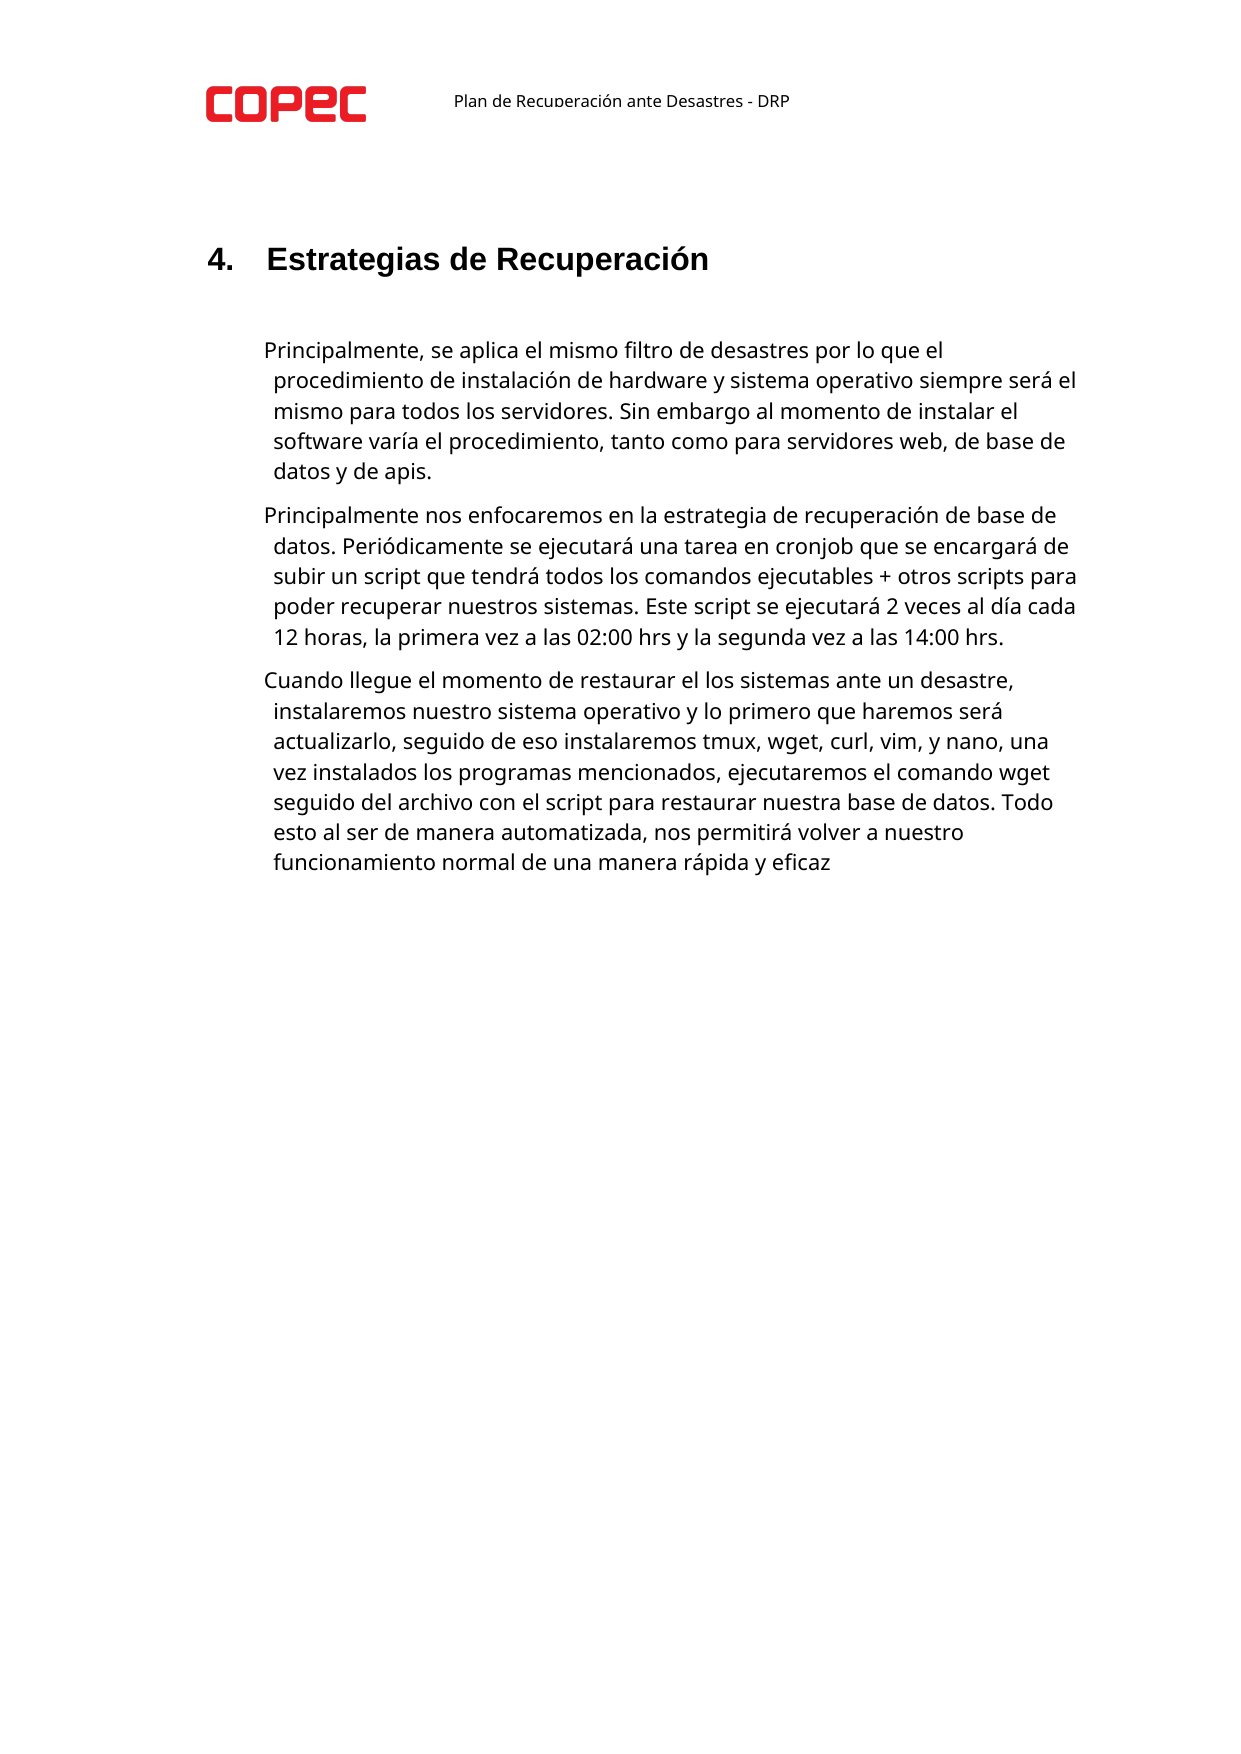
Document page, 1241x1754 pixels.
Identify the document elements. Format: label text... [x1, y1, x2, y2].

text Principalmente nos enfocaremos en la estrategia de recuperación de base de datos. Periódicamente se ejecutará una tarea en cronjob que se encargará de subir un script que tendrá todos los comandos ejecutables + otros scripts para poder recuperar nuestros sistemas. Este script se ejecutará 2 veces al día cada 12 horas, la primera vez a las 02:00 hrs y la segunda vez a las 14:00 hrs. [264, 500, 1088, 651]
text Cuando llegue el momento de restaurar el los sistemas ante un desastre, instalaremos nuestro sistema operativo y lo primero que haremos será actualizarlo, seguido de eso instalaremos tmux, wget, curl, vim, y nano, una vez instalados los programas mencionados, ejecutaremos el comando wget seguido del archivo con el script para restaurar nuestra base de datos. Todo esto al ser de manera automatizada, nos permitirá volver a nuestro funcionamiento normal de una manera rápida y eficaz [264, 666, 1088, 877]
text Principalmente, se aplica el mismo filtro de desastres por lo que el procedimiento de instalación de hardware y sistema operativo siempre será el mismo para todos los servidores. Sin embargo al momento de instalar el software varía el procedimiento, tanto como para servidores web, de base de datos y de apis. [264, 335, 1088, 486]
subtitle Estrategias de Recuperación [207, 240, 1165, 277]
picture [205, 85, 367, 123]
